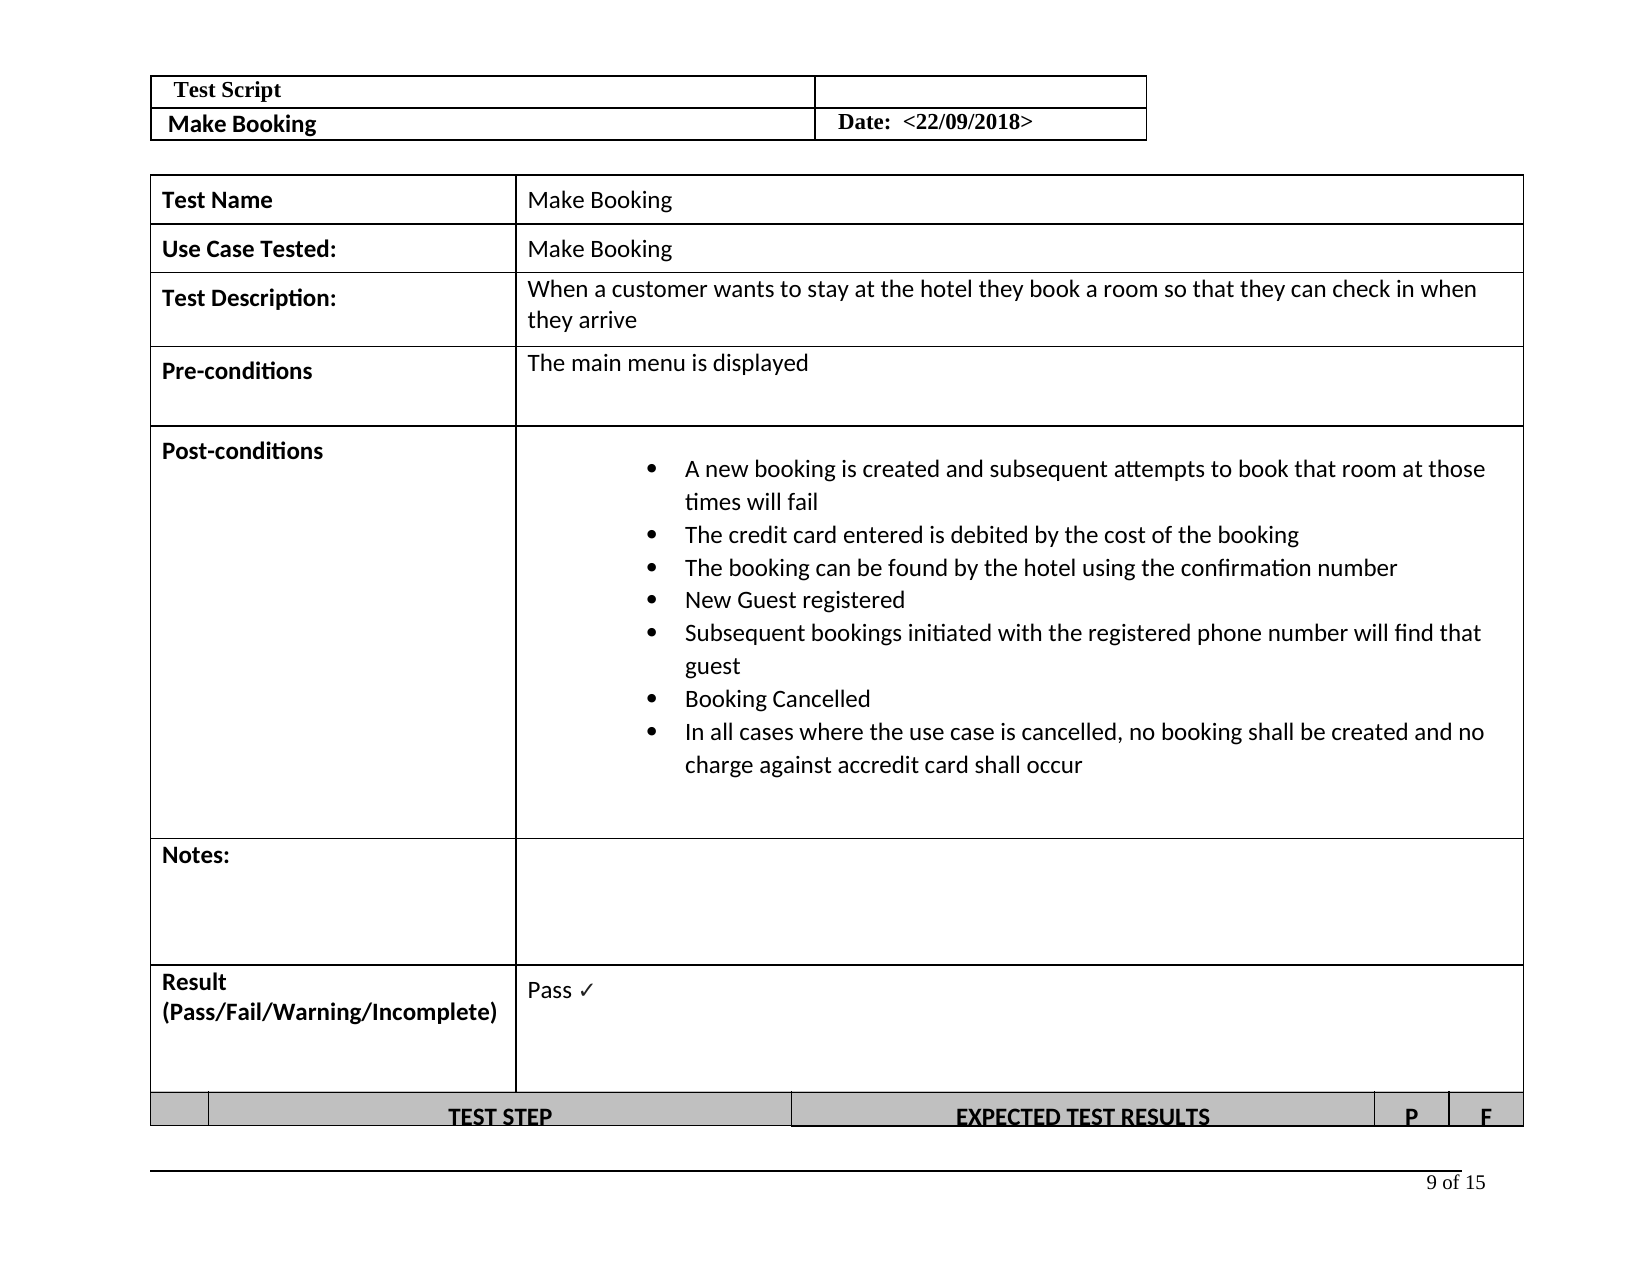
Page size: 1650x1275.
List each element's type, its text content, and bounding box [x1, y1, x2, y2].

table_cell F [1450, 1093, 1523, 1125]
table_cell Pass ✓ [517, 966, 1523, 1091]
table_cell [151, 1093, 208, 1125]
table_header Test Name [151, 176, 515, 223]
table_cell EXPECTED TEST RESULTS [792, 1093, 1374, 1125]
table_header Make Booking [517, 176, 1523, 223]
table_cell Post-conditions [151, 427, 515, 838]
table_cell When a customer wants to stay at the hotel they book a room so that they can check in when they arrive [517, 273, 1523, 346]
table_cell Test Description: [151, 273, 515, 346]
table_cell [517, 839, 1523, 964]
table_cell Pre-conditions [151, 347, 515, 425]
table_cell Make Booking [517, 225, 1523, 272]
table_cell Result (Pass/Fail/Warning/Incomplete) [151, 966, 515, 1091]
table_cell A new booking is created and subsequent attempts to book that room at those times will fail The credit card entered is debited by the cost of the booking The booking can be found by the hotel using the confirmation number New Guest registered Subsequent bookings initiated with the registered phone number will find that guest Booking Cancelled In all cases where the use case is cancelled, no booking shall be created and no charge against accredit card shall occur [517, 427, 1523, 838]
table_cell Use Case Tested: [151, 225, 515, 272]
table_cell The main menu is displayed [517, 347, 1523, 425]
table_cell TEST STEP [209, 1093, 791, 1125]
table_cell Notes: [151, 839, 515, 964]
table_cell P [1375, 1093, 1448, 1125]
